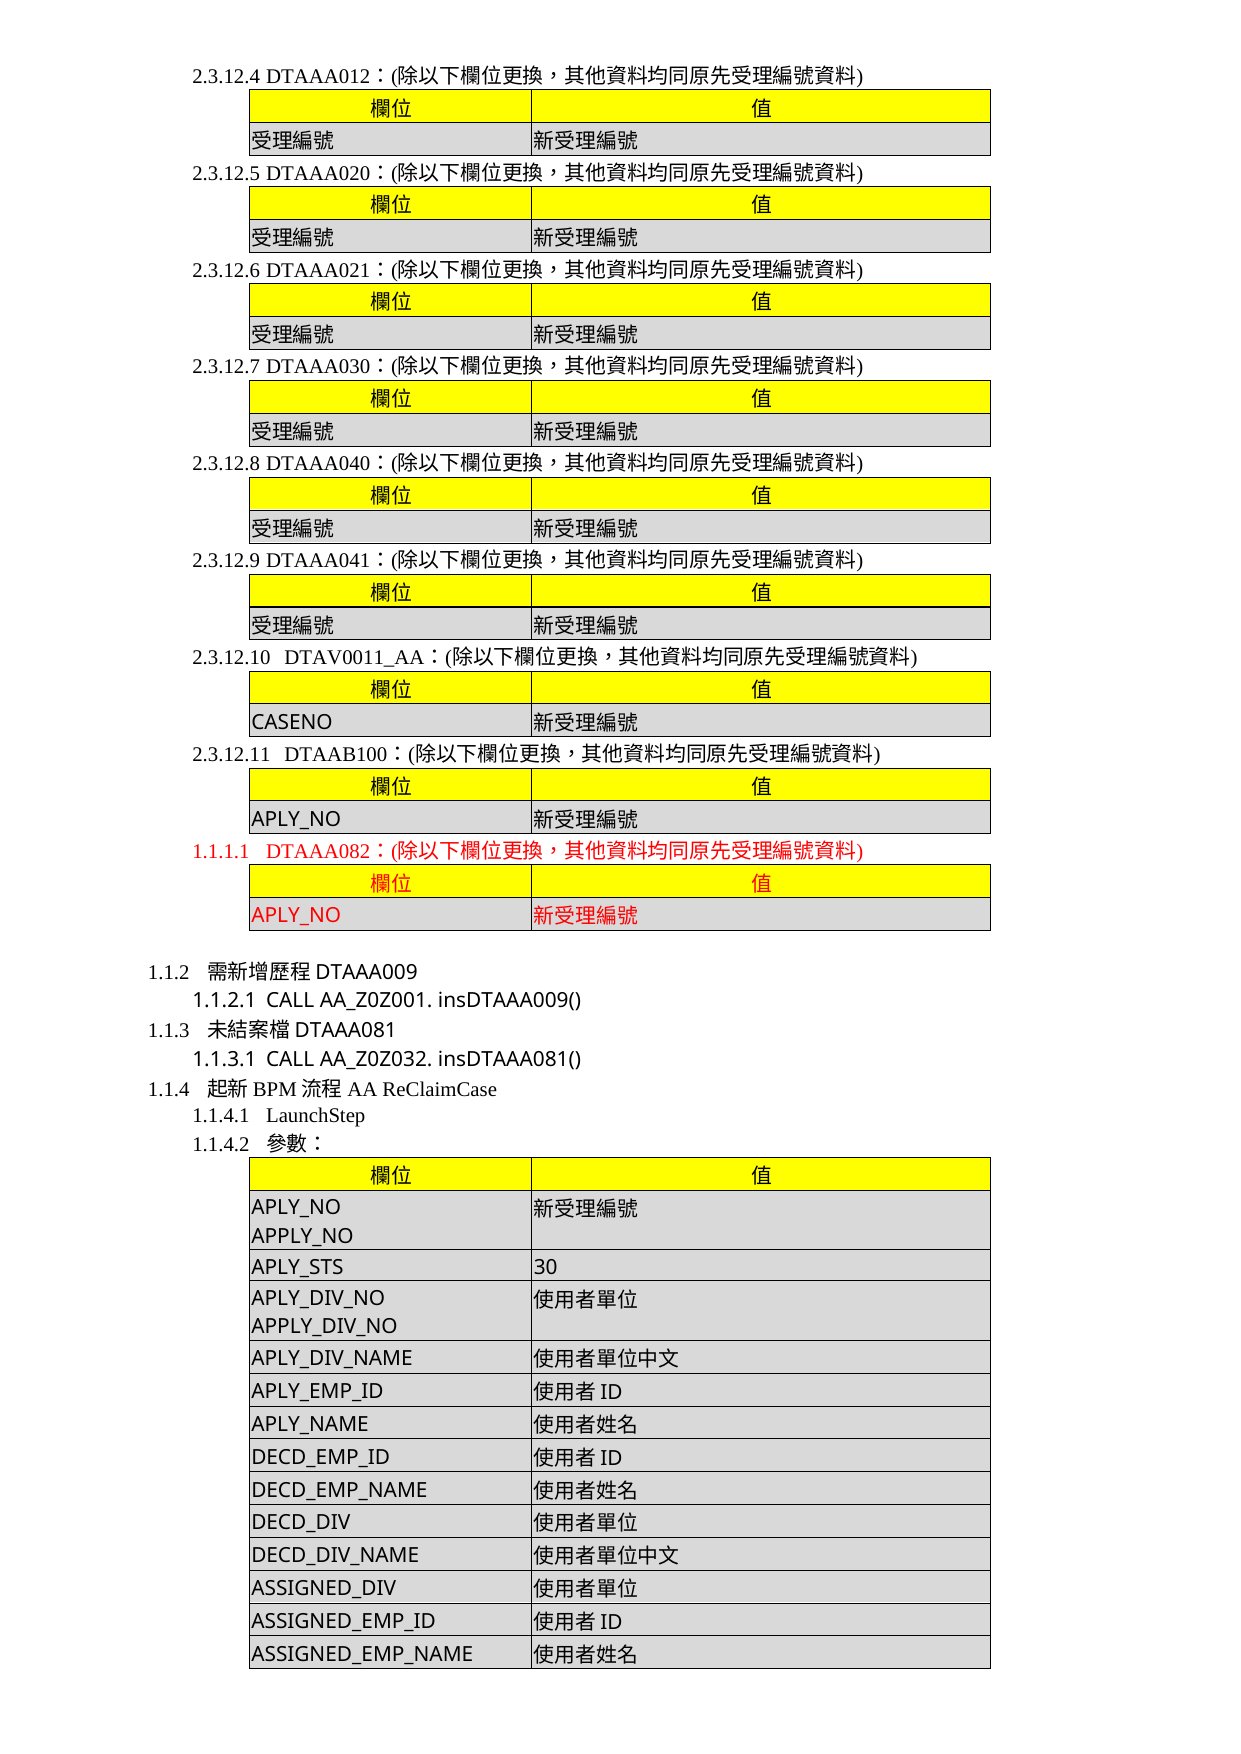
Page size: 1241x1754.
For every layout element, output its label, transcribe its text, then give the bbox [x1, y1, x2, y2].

table_cell 新受理編號 [532, 898, 990, 930]
table_header 值 [532, 381, 990, 413]
table_cell 新受理編號 [532, 801, 990, 833]
table_cell 受理編號 [250, 123, 531, 155]
table_header 值 [532, 284, 990, 316]
list 起新BPM流程 AA ReClaimCase [148, 1072, 1181, 1103]
list CALL AA_Z0Z001. insDTAAA009() [192, 985, 1181, 1014]
table_cell 使用者單位中文 [532, 1538, 990, 1570]
table_cell ASSIGNED_EMP_ID [250, 1604, 531, 1635]
list CALL AA_Z0Z032. insDTAAA081() [192, 1044, 1181, 1072]
table_cell APLY_DIV_NO APPLY_DIV_NO [250, 1281, 531, 1340]
list DTAAB100：(除以下欄位更換，其他資料均同原先受理編號資料) [192, 737, 1181, 767]
list LaunchStep [192, 1103, 1181, 1127]
list DTAV0011_AA：(除以下欄位更換，其他資料均同原先受理編號資料) [192, 640, 1181, 671]
list DTAAA041：(除以下欄位更換，其他資料均同原先受理編號資料) [192, 543, 1181, 574]
table_cell 使用者姓名 [532, 1636, 990, 1668]
table_header 欄位 [250, 575, 531, 606]
table_cell 使用者單位 [532, 1505, 990, 1537]
list DTAAA012：(除以下欄位更換，其他資料均同原先受理編號資料) [192, 59, 1181, 89]
table_cell CASENO [250, 704, 531, 736]
table_cell 30 [532, 1250, 990, 1280]
table_cell 新受理編號 [532, 511, 990, 542]
table_cell 受理編號 [250, 317, 531, 349]
table_cell 受理編號 [250, 414, 531, 446]
table_header 欄位 [250, 865, 531, 897]
table_cell 受理編號 [250, 511, 531, 542]
table_cell 使用者ID [532, 1439, 990, 1471]
table_header 值 [532, 865, 990, 897]
table_cell 使用者單位 [532, 1281, 990, 1340]
table_cell 使用者ID [532, 1374, 990, 1406]
table_header 值 [532, 1158, 990, 1190]
table_header 欄位 [250, 90, 531, 122]
table_header 欄位 [250, 1158, 531, 1190]
table_cell 新受理編號 [532, 123, 990, 155]
table_cell DECD_EMP_NAME [250, 1472, 531, 1504]
list DTAAA020：(除以下欄位更換，其他資料均同原先受理編號資料) [192, 156, 1181, 186]
table_cell DECD_DIV_NAME [250, 1538, 531, 1570]
table_header 欄位 [250, 284, 531, 316]
list 參數： [192, 1127, 1181, 1157]
table_header 欄位 [250, 187, 531, 219]
list DTAAA040：(除以下欄位更換，其他資料均同原先受理編號資料) [192, 447, 1181, 477]
table_cell APLY_NO [250, 898, 531, 930]
table_header 欄位 [250, 672, 531, 703]
table_header 值 [532, 769, 990, 800]
table_cell 新受理編號 [532, 220, 990, 252]
table_cell 受理編號 [250, 220, 531, 252]
table_cell 新受理編號 [532, 608, 990, 639]
table_cell APLY_NO APPLY_NO [250, 1191, 531, 1249]
table_cell 使用者單位 [532, 1571, 990, 1602]
table_cell ASSIGNED_EMP_NAME [250, 1636, 531, 1668]
list DTAAA021：(除以下欄位更換，其他資料均同原先受理編號資料) [192, 253, 1181, 283]
table_cell ASSIGNED_DIV [250, 1571, 531, 1602]
table_cell 使用者姓名 [532, 1472, 990, 1504]
table_cell 新受理編號 [532, 414, 990, 446]
table_cell 使用者ID [532, 1604, 990, 1635]
table_cell 新受理編號 [532, 1191, 990, 1249]
table_header 欄位 [250, 478, 531, 509]
table_header 值 [532, 672, 990, 703]
table_header 欄位 [250, 769, 531, 800]
table_header 欄位 [250, 381, 531, 413]
table_cell DECD_DIV [250, 1505, 531, 1537]
table_cell APLY_DIV_NAME [250, 1341, 531, 1373]
table_header 值 [532, 575, 990, 606]
table_cell 新受理編號 [532, 704, 990, 736]
table_cell DECD_EMP_ID [250, 1439, 531, 1471]
table_cell APLY_STS [250, 1250, 531, 1280]
table_cell APLY_NAME [250, 1407, 531, 1438]
list 需新增歷程DTAAA009 [148, 955, 1181, 985]
table_cell APLY_NO [250, 801, 531, 833]
table_cell 使用者單位中文 [532, 1341, 990, 1373]
list DTAAA030：(除以下欄位更換，其他資料均同原先受理編號資料) [192, 350, 1181, 380]
table_cell 新受理編號 [532, 317, 990, 349]
table_header 值 [532, 90, 990, 122]
table_header 值 [532, 187, 990, 219]
table_cell APLY_EMP_ID [250, 1374, 531, 1406]
table_cell 受理編號 [250, 608, 531, 639]
table_cell 使用者姓名 [532, 1407, 990, 1438]
table_header 值 [532, 478, 990, 509]
list DTAAA082：(除以下欄位更換，其他資料均同原先受理編號資料) [192, 834, 1181, 864]
list 未結案檔DTAAA081 [148, 1014, 1181, 1044]
